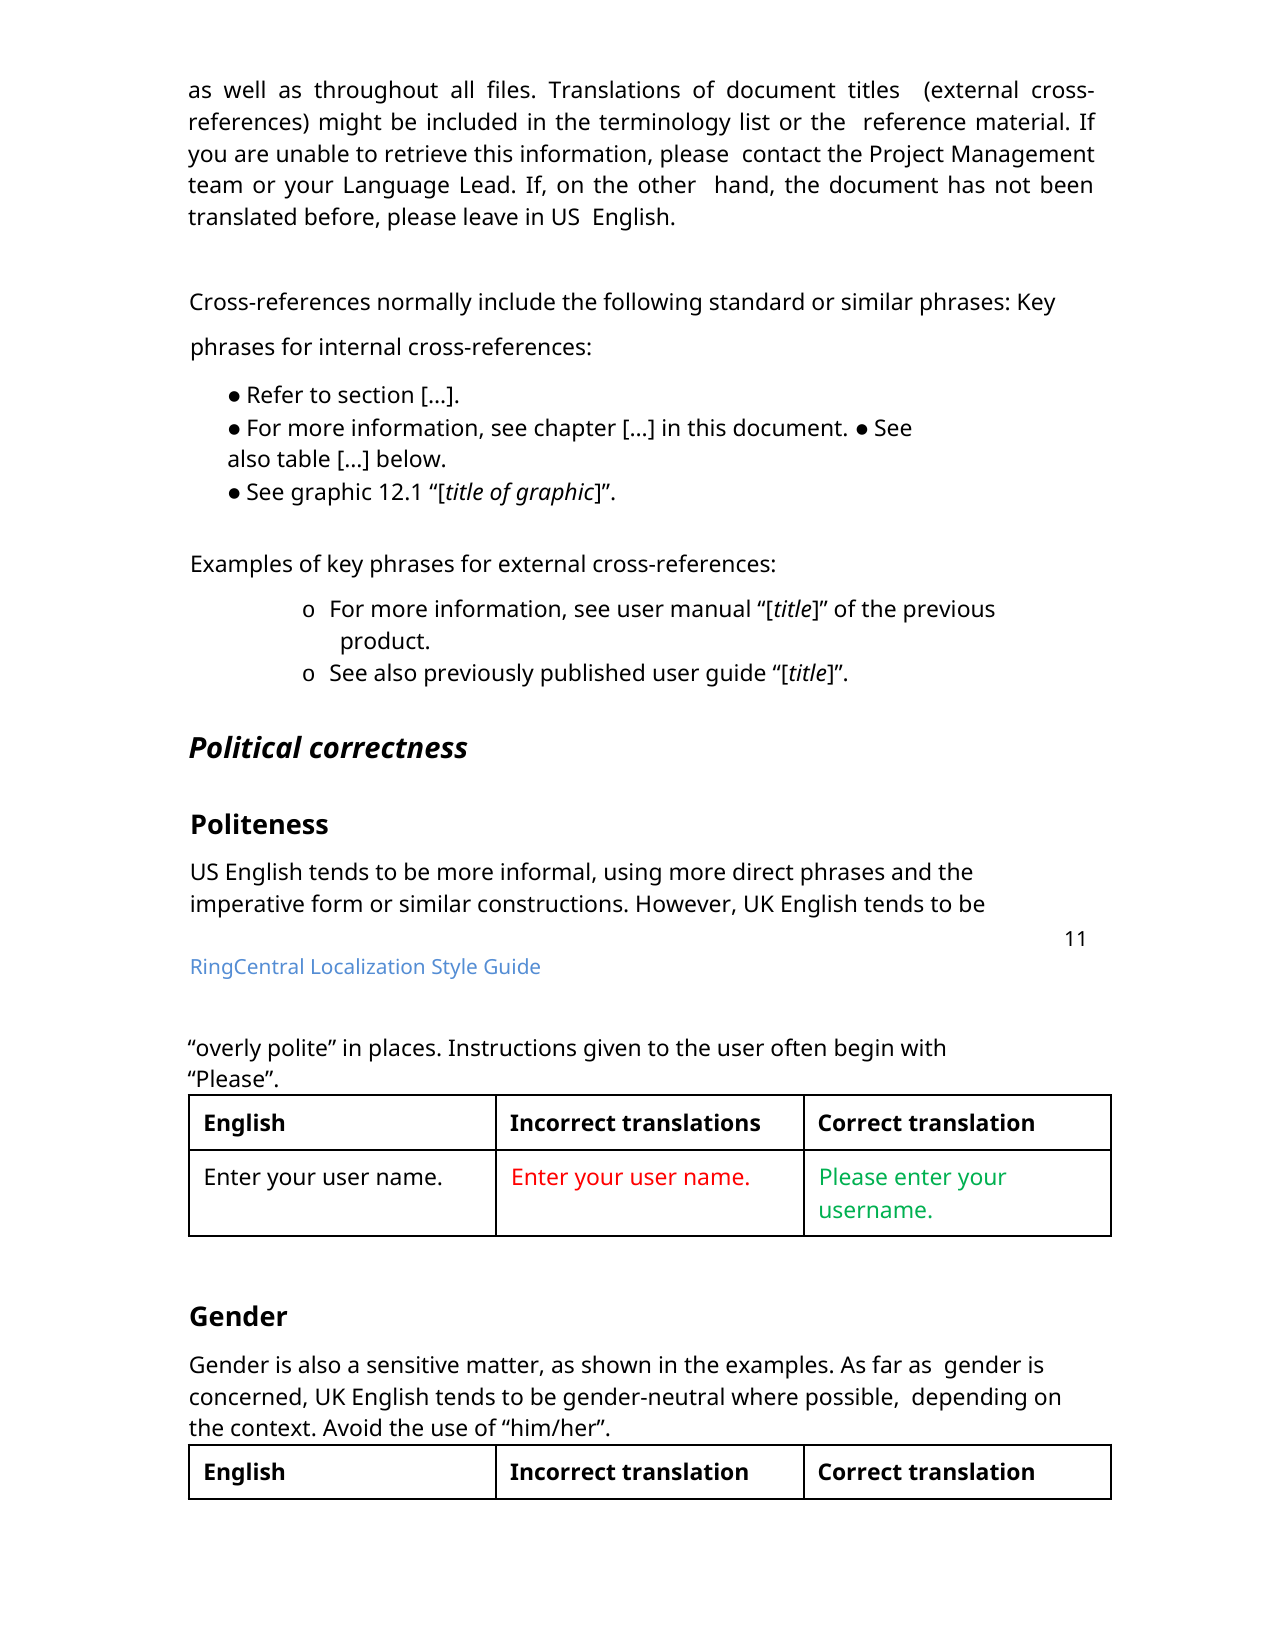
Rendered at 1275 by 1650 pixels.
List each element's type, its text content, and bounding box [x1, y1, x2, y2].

table_header Correct translation [805, 1446, 1110, 1498]
text Examples of key phrases for external cross-references: [190, 548, 1267, 580]
text Gender [189, 1298, 1267, 1334]
text US English tends to be more informal, using more direct phrases and the imperative form or similar constructions. However, UK English tends to be [189, 856, 1052, 919]
text RingCentral Localization Style Guide [189, 952, 1267, 981]
table_cell Enter your user name. [497, 1151, 803, 1235]
text ● Refer to section […]. [227, 379, 1267, 411]
text o See also previously published user guide “[title]”. [302, 657, 1267, 688]
table_header English [190, 1446, 495, 1498]
table_header Correct translation [805, 1096, 1110, 1148]
table_header English [190, 1096, 495, 1148]
text Cross-references normally include the following standard or similar phrases: Key phrases for internal cross-references: [189, 286, 1069, 362]
text ● For more information, see chapter […] in this document. ● See also table […] below. [227, 412, 914, 474]
text Politeness [190, 806, 1267, 843]
table_cell Enter your user name. [190, 1151, 495, 1235]
table_header Incorrect translation [497, 1446, 803, 1498]
text ● See graphic 12.1 “[title of graphic]”. [227, 476, 1267, 507]
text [188, 74, 1096, 232]
table_cell Please enter your username. [805, 1151, 1110, 1235]
text o For more information, see user manual “[title]” of the previous product. [302, 593, 1096, 656]
text “overly polite” in places. Instructions given to the user often begin with “Please”. [187, 1032, 1020, 1094]
text 11 [186, 924, 1088, 952]
text Political correctness [188, 727, 1267, 767]
text Gender is also a sensitive matter, as shown in the examples. As far as gender is concerned, UK English tends to be gender-neutral where possible, depending on the context. Avoid the use of “him/her”. [189, 1349, 1073, 1443]
table_header Incorrect translations [497, 1096, 803, 1148]
